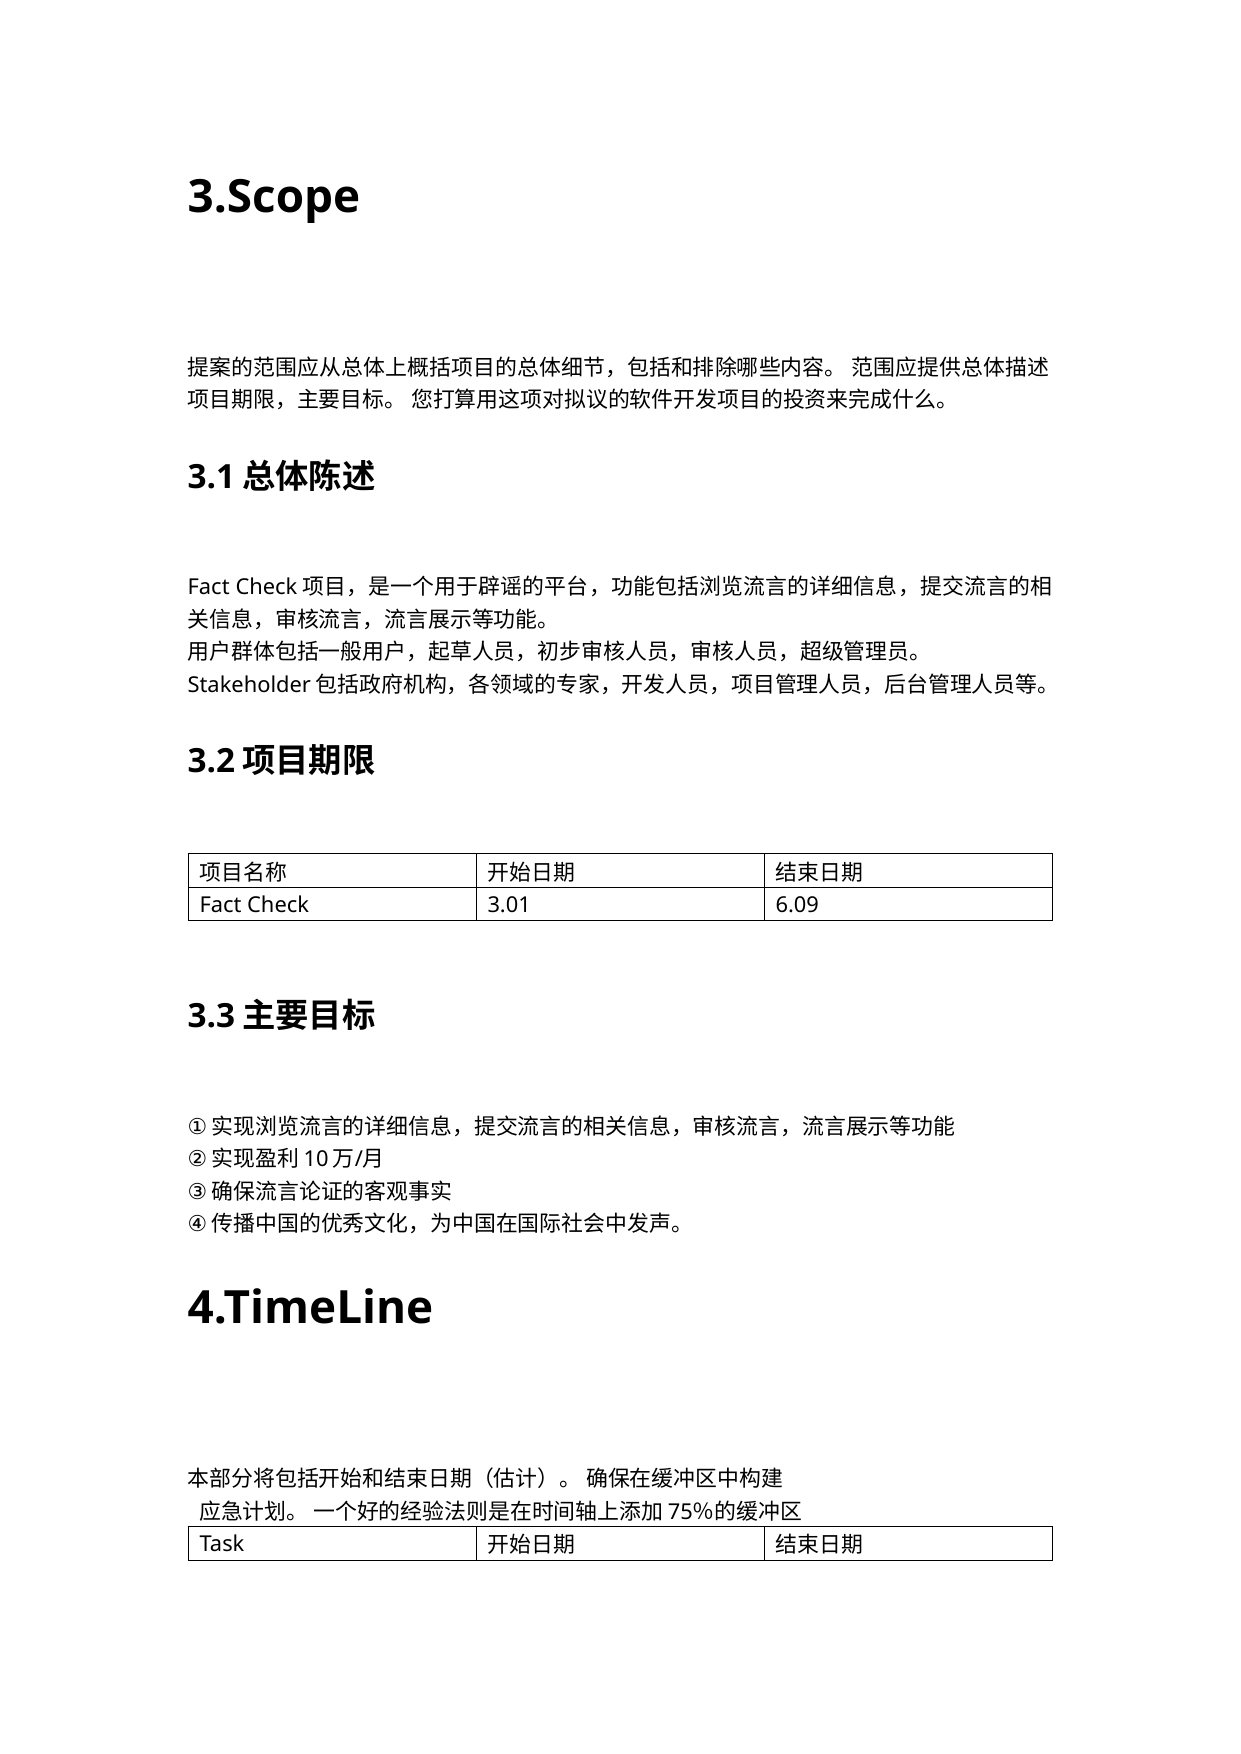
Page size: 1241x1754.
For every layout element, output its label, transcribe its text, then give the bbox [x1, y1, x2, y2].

subtitle 3.2项目期限 [187, 726, 1053, 791]
table_header Task [189, 1527, 476, 1559]
table_cell 3.01 [477, 888, 764, 920]
text Fact Check项目，是一个用于辟谣的平台，功能包括浏览流言的详细信息，提交流言的相关信息，审核流言，流言展示等功能。 [187, 569, 1053, 634]
text 用户群体包括一般用户，起草人员，初步审核人员，审核人员，超级管理员。 [187, 634, 1053, 666]
subtitle 3.3主要目标 [187, 981, 1053, 1046]
table_header 开始日期 [477, 854, 764, 887]
table_cell 6.09 [765, 888, 1052, 920]
table_header 结束日期 [765, 854, 1052, 887]
table_cell Fact Check [189, 888, 476, 920]
text ③确保流言论证的客观事实 [187, 1173, 1053, 1206]
table_header 项目名称 [189, 854, 476, 887]
subtitle 3.Scope [187, 162, 1053, 227]
text Stakeholder包括政府机构，各领域的专家，开发人员，项目管理人员，后台管理人员等。 [187, 666, 1053, 699]
text 提案的范围应从总体上概括项目的总体细节，包括和排除哪些内容。 范围应提供总体描述，项目期限，主要目标。 您打算用这项对拟议的软件开发项目的投资来完成什么。 [187, 349, 1053, 414]
table_header 开始日期 [477, 1527, 764, 1559]
table_header 结束日期 [765, 1527, 1052, 1559]
text ②实现盈利10万/月 [187, 1141, 1053, 1173]
subtitle 4.TimeLine [187, 1274, 1053, 1339]
text ④传播中国的优秀文化，为中国在国际社会中发声。 [187, 1206, 1053, 1238]
text ①实现浏览流言的详细信息，提交流言的相关信息，审核流言，流言展示等功能 [187, 1108, 1053, 1141]
text 本部分将包括开始和结束日期（估计）。 确保在缓冲区中构建 [187, 1461, 1053, 1493]
text 应急计划。 一个好的经验法则是在时间轴上添加75％的缓冲区 [187, 1493, 1053, 1526]
subtitle 3.1总体陈述 [187, 441, 1053, 506]
